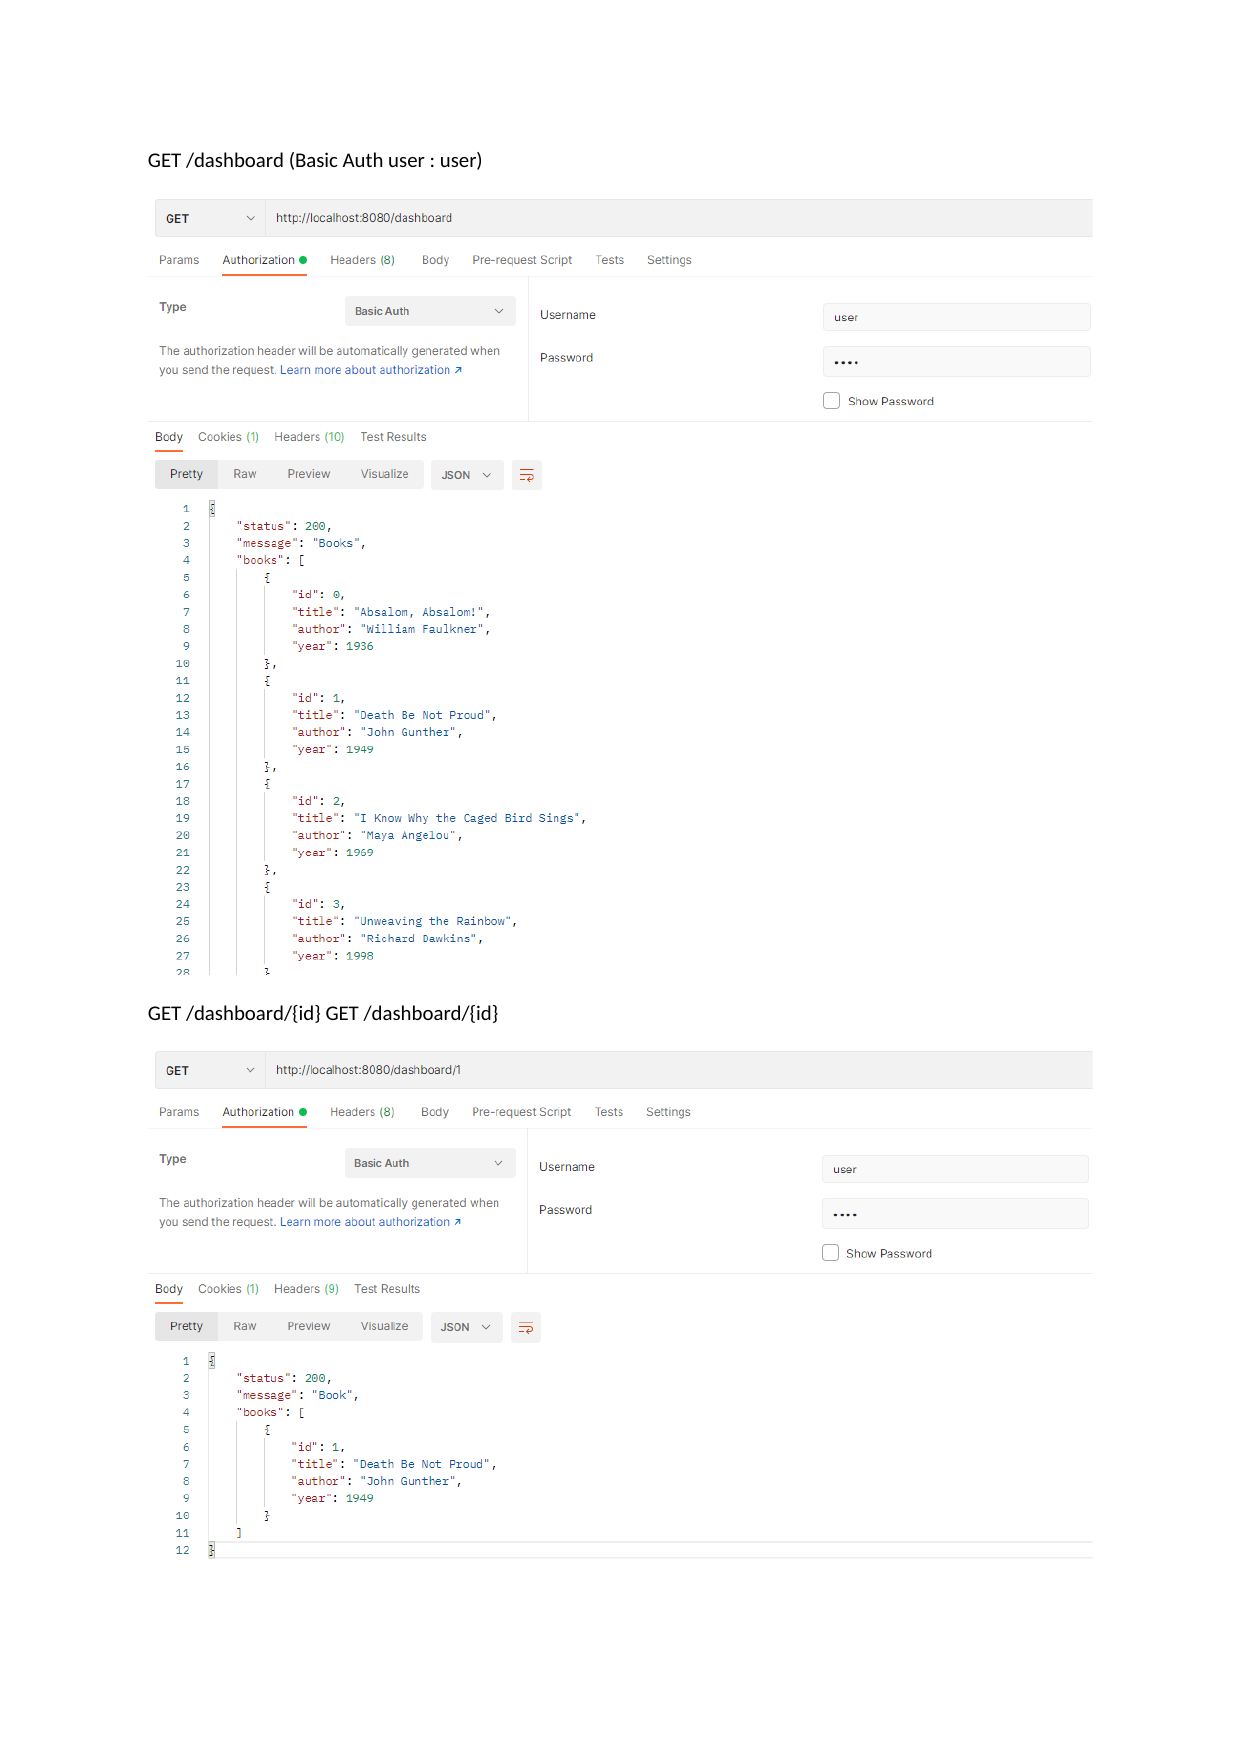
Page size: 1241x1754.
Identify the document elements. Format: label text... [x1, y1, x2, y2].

picture [147, 191, 1093, 981]
text GET /dashboard (Basic Auth user : user) [148, 148, 1093, 173]
picture [147, 1043, 1093, 1559]
text GET /dashboard/{id} GET /dashboard/{id} [148, 1000, 1093, 1025]
